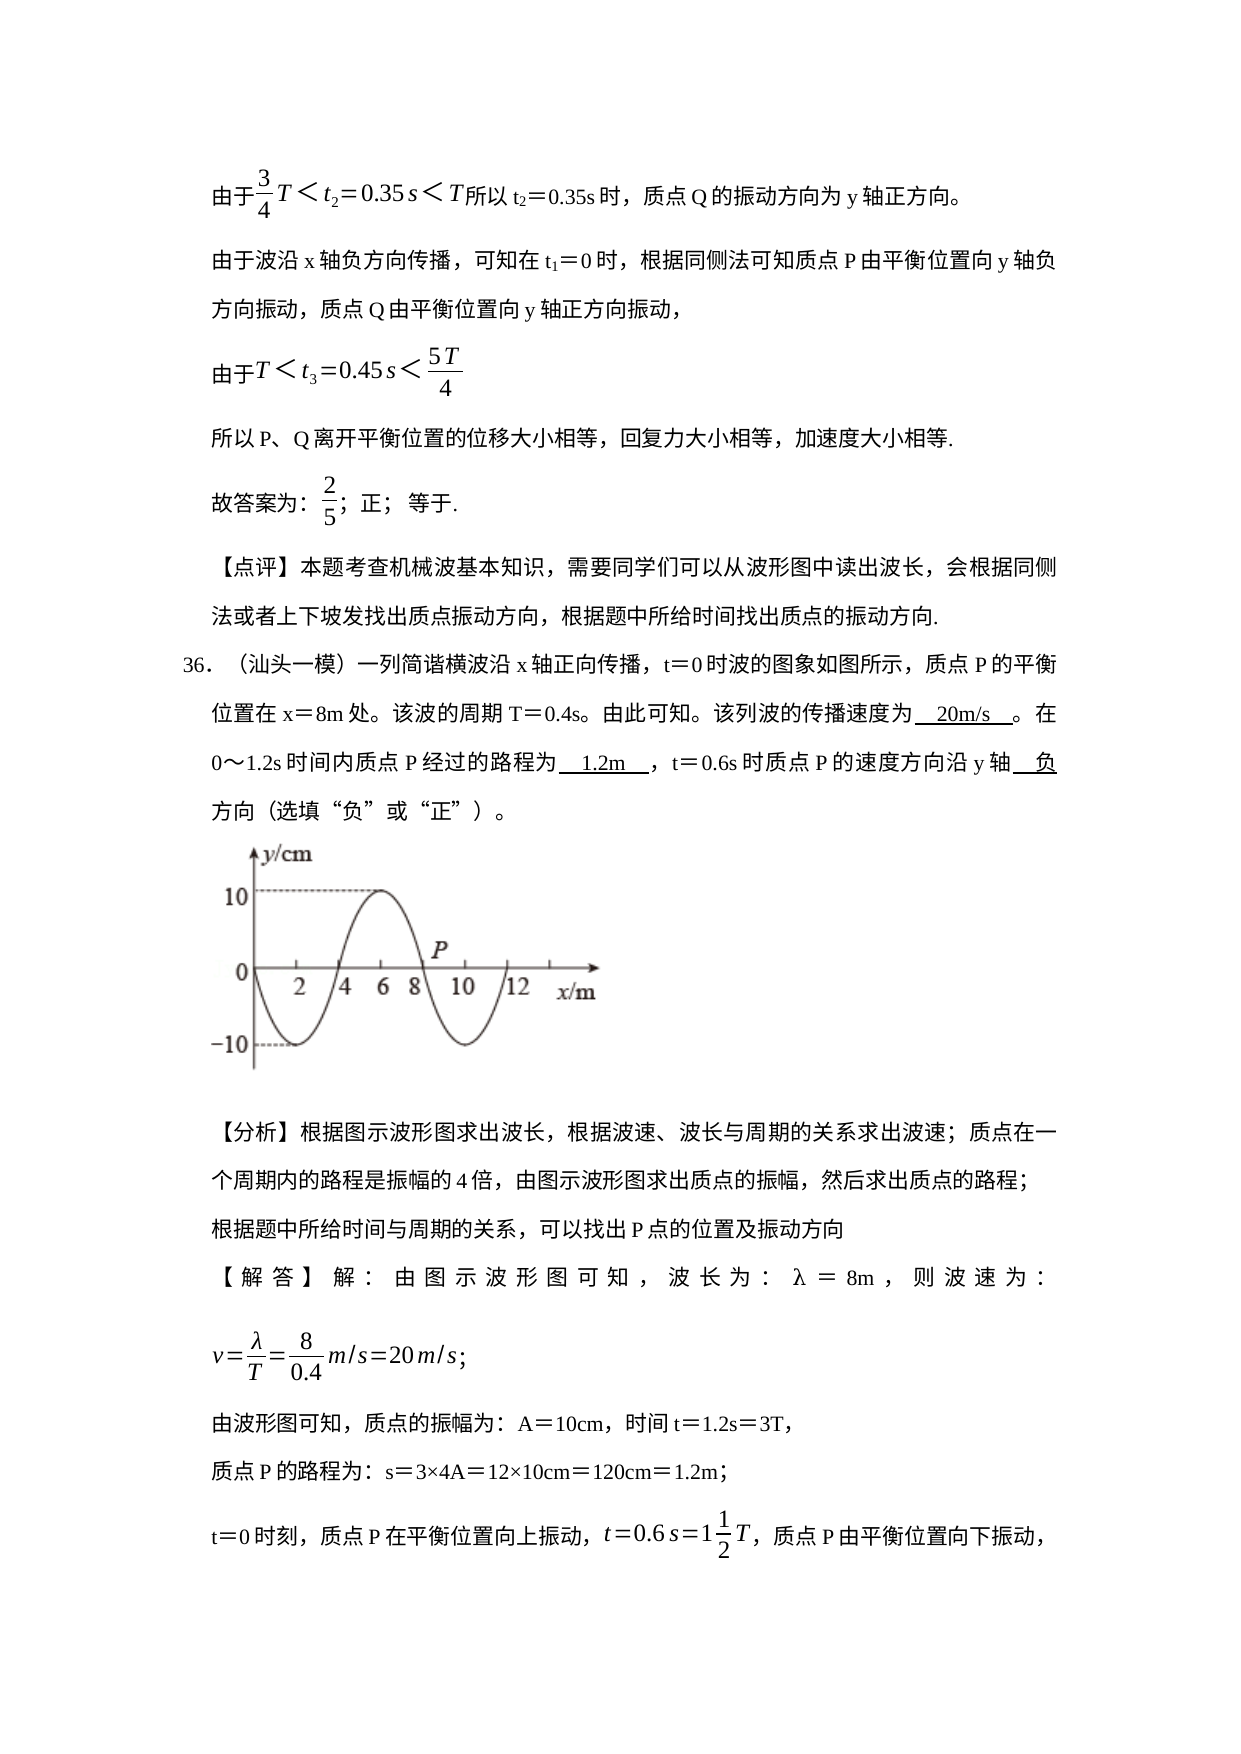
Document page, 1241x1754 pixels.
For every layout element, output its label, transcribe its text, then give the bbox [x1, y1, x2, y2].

text 【解答】解：由图示波形图可知，波长为：λ＝8m，则波速为：； [211, 1259, 1058, 1389]
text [211, 1502, 1058, 1567]
text 故答案为：；正； 等于. [211, 469, 1058, 534]
text 【点评】本题考查机械波基本知识，需要同学们可以从波形图中读出波长，会根据同侧法或者上下坡发找出质点振动方向，根据题中所给时间找出质点的振动方向. [211, 550, 1058, 631]
text 由波形图可知，质点的振幅为：A＝10cm，时间t＝1.2s＝3T， [211, 1405, 1058, 1438]
text 所以P、Q离开平衡位置的位移大小相等，回复力大小相等，加速度大小相等. [211, 421, 1058, 453]
text 由于波沿x轴负方向传播，可知在t1＝0时，根据同侧法可知质点P由平衡位置向y轴负方向振动，质点Q由平衡位置向y轴正方向振动， [211, 243, 1058, 324]
text 【分析】根据图示波形图求出波长，根据波速、波长与周期的关系求出波速；质点在一个周期内的路程是振幅的4倍，由图示波形图求出质点的振幅，然后求出质点的路程； [211, 1114, 1058, 1195]
text 根据题中所给时间与周期的关系，可以找出P点的位置及振动方向 [211, 1211, 1058, 1244]
text 由于 [211, 340, 1058, 405]
picture [211, 841, 605, 1075]
text 质点P的路程为：s＝3×4A＝12×10cm＝120cm＝1.2m； [211, 1454, 1058, 1486]
text 36．（汕头一模）一列简谐横波沿x轴正向传播，t＝0时波的图象如图所示，质点P的平衡位置在x＝8m处。该波的周期T＝0.4s。由此可知。该列波的传播速度为 20m/s 。在0～1.2s时间内质点P经过的路程为 1.2m ，t＝0.6s时质点P的速度方向沿y轴 负 方向（选填“负”或“正”）。 [183, 647, 1058, 826]
text 由于所以t2＝0.35s时，质点Q的振动方向为y轴正方向。 [211, 162, 1058, 227]
